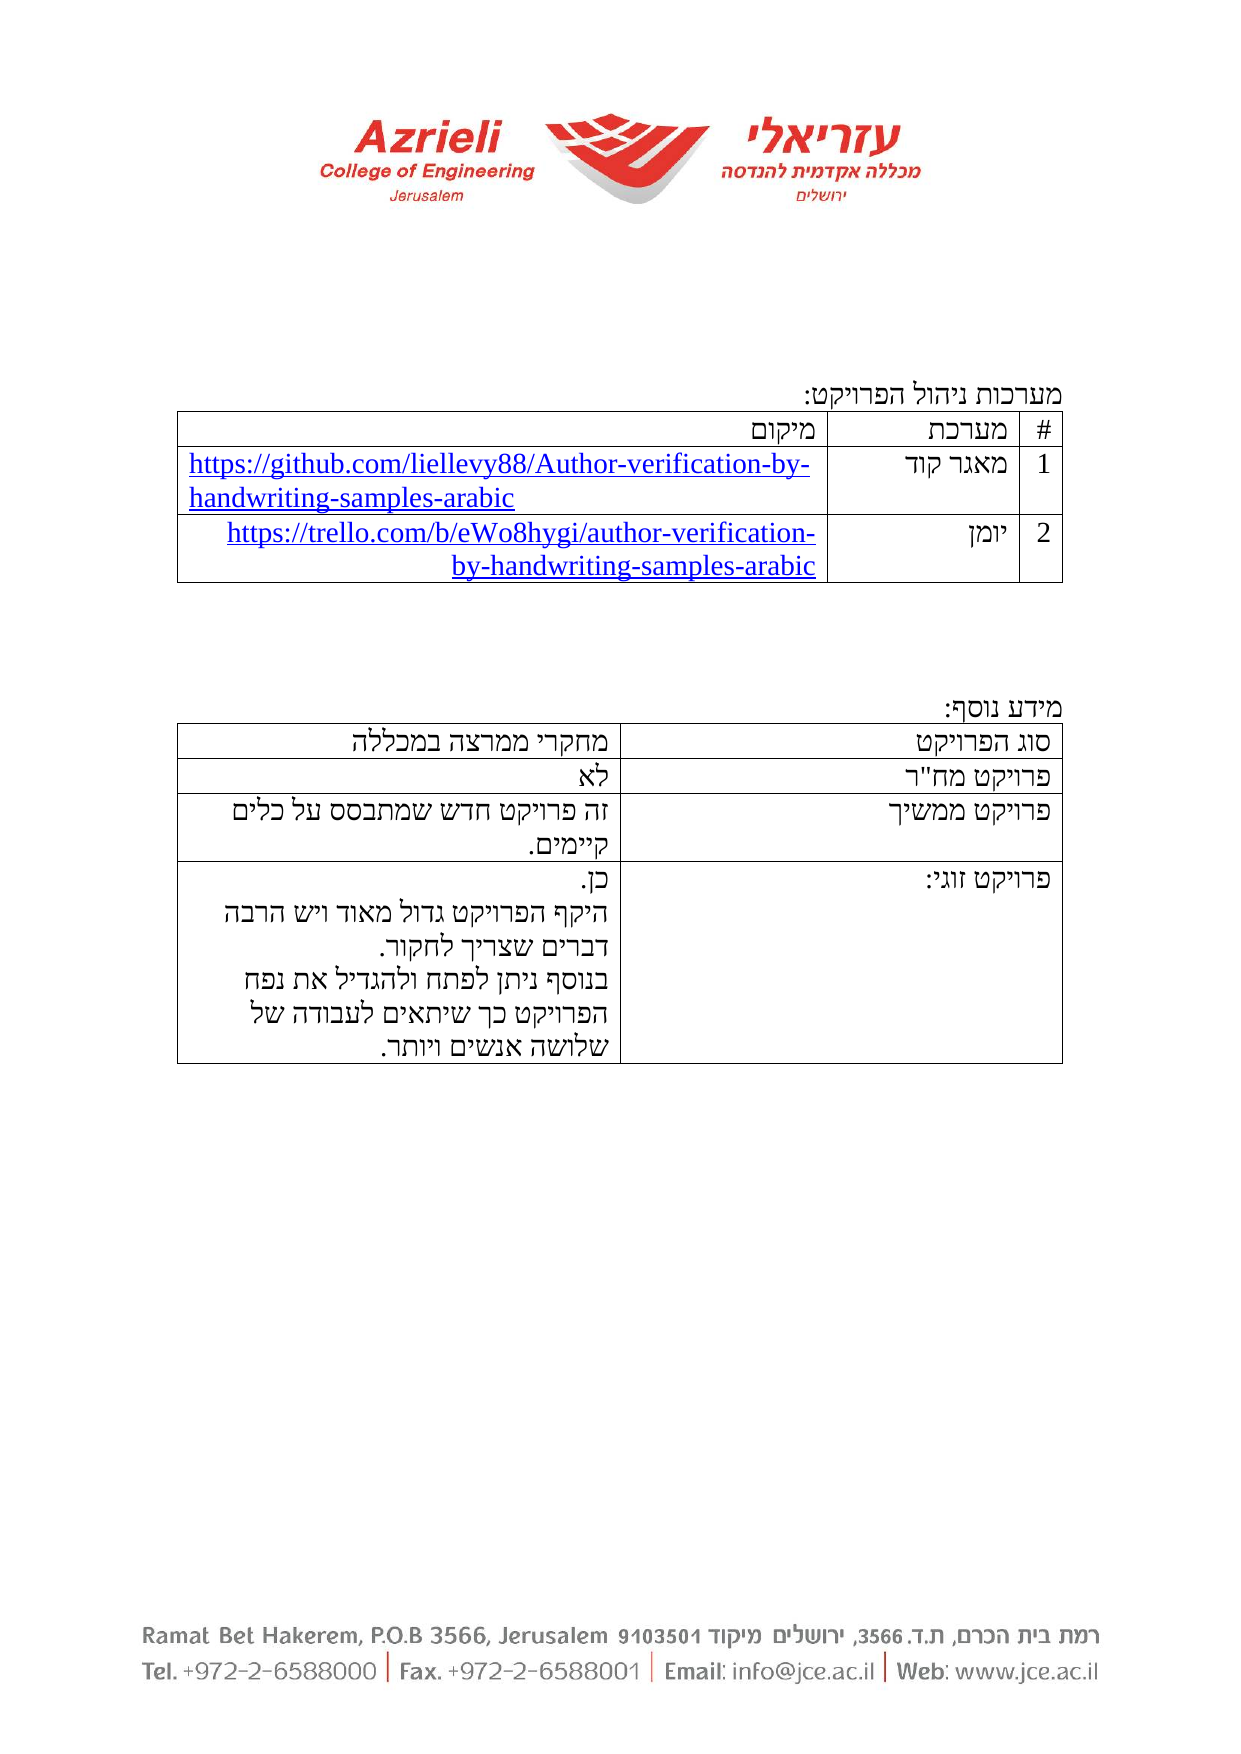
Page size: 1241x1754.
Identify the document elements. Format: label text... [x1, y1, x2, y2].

table_header מיקום [178, 412, 827, 446]
table_cell 1 [1020, 447, 1062, 514]
table_cell כן. היקף הפרויקט גדול מאוד ויש הרבה דברים שצריך לחקור. בנוסף ניתן לפתח ולהגדיל את נפח הפרויקט כך שיתאים לעבודה של שלושה אנשים ויותר. [178, 862, 620, 1063]
table_header מחקרי ממרצה במכללה [178, 724, 620, 758]
text מידע נוסף: [177, 690, 1063, 723]
table_cell https://trello.com/b/eWo8hygi/author-verification-by-handwriting-samples-arabic [178, 515, 827, 582]
table_cell זה פרויקט חדש שמתבסס על כלים קיימים. [178, 794, 620, 861]
table_cell פרויקט זוגי: [621, 862, 1062, 1063]
table_cell 2 [1020, 515, 1062, 582]
picture [42, 51, 1199, 229]
table_cell https://github.com/liellevy88/Author-verification-by-handwriting-samples-arabic [178, 447, 827, 514]
table_cell פרויקט ממשיך [621, 794, 1062, 861]
table_header # [1020, 412, 1062, 446]
table_header סוג הפרויקט [621, 724, 1062, 758]
table_cell לא [178, 759, 620, 792]
text מערכות ניהול הפרויקט: [177, 377, 1063, 411]
picture [107, 1605, 1133, 1714]
table_cell פרויקט מח"ר [621, 759, 1062, 792]
table_cell מאגר קוד [828, 447, 1019, 514]
table_cell יומן [828, 515, 1019, 582]
table_header מערכת [828, 412, 1019, 446]
